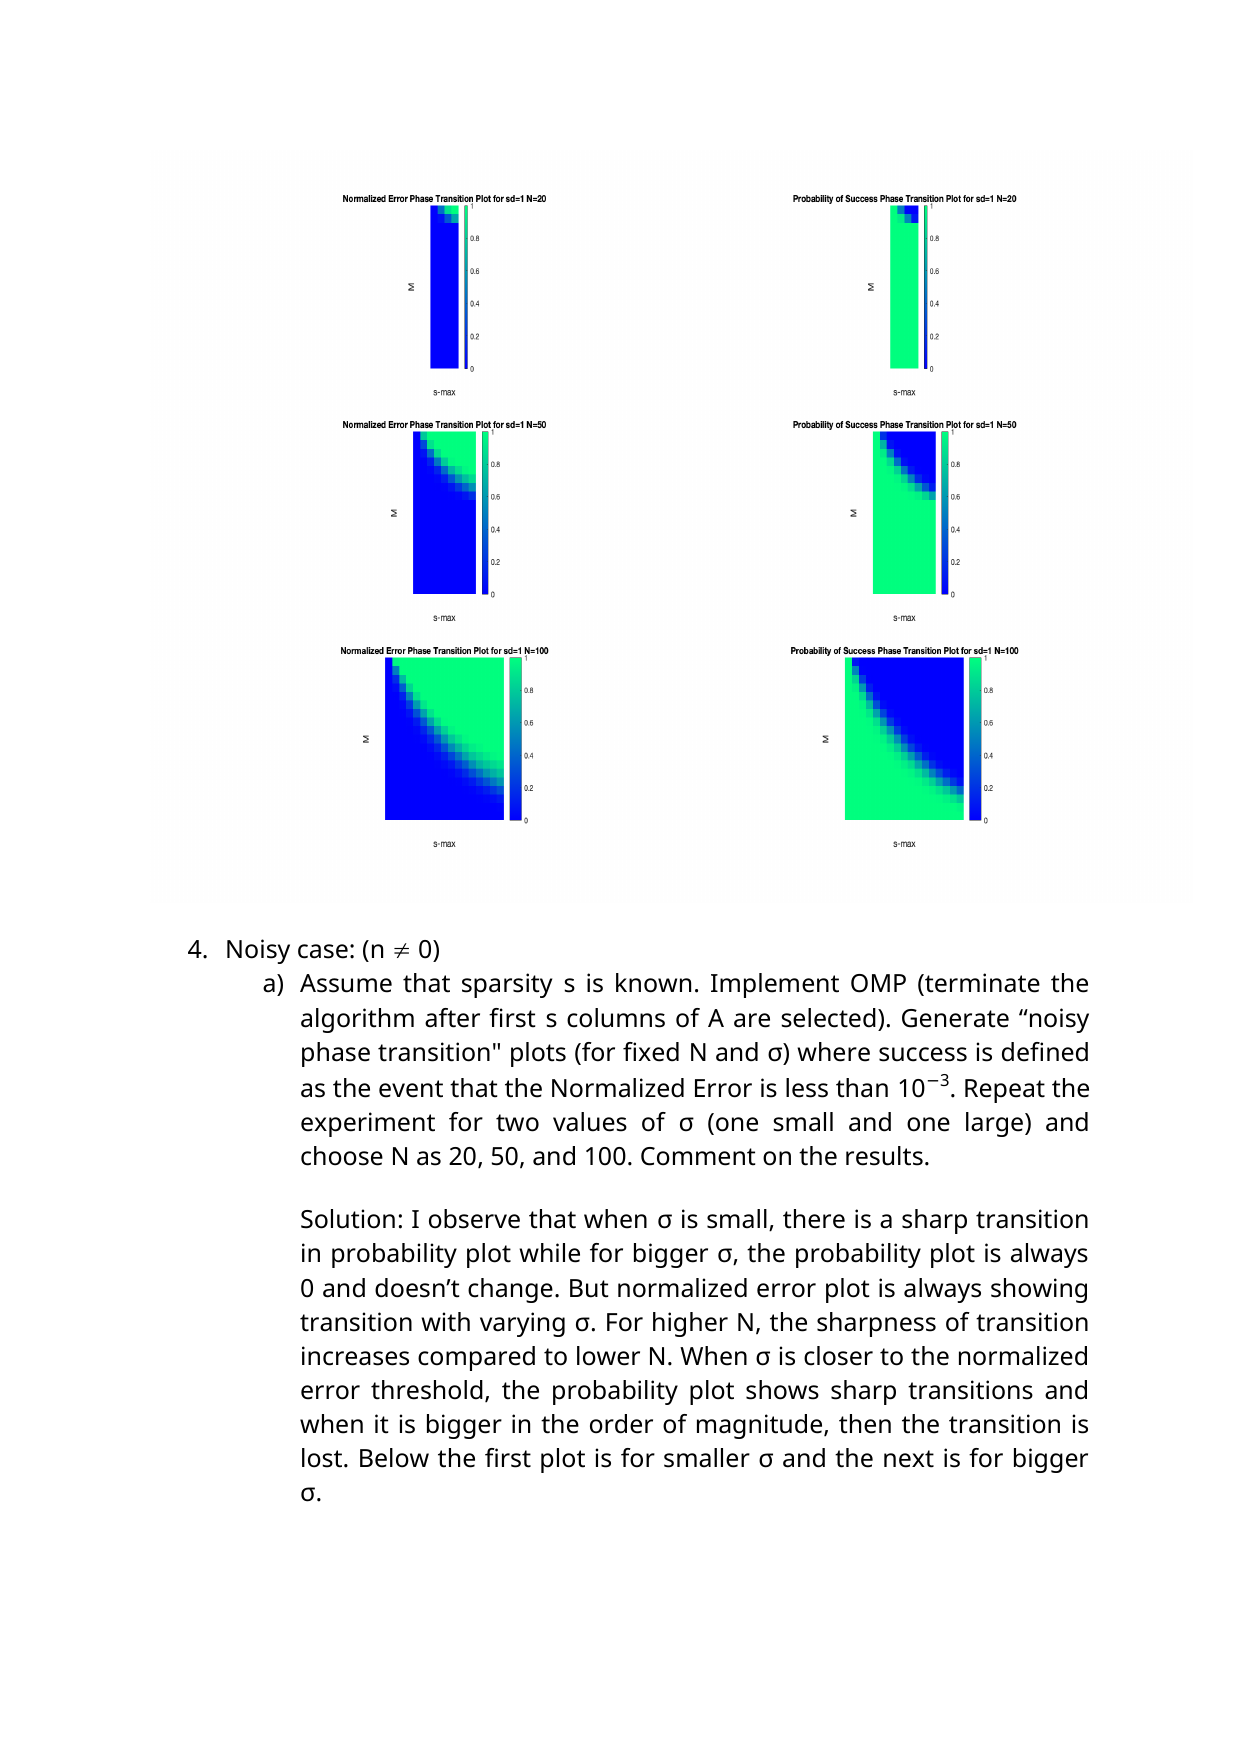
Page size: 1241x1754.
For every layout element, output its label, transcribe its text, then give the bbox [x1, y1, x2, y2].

list Noisy case: (n 0) [187, 932, 1090, 966]
picture [150, 150, 1194, 903]
list Assume that sparsity s is known. Implement OMP (terminate the algorithm after first s columns of A are selected). Generate “noisy phase transition" plots (for fixed N and σ) where success is defined as the event that the Normalized Error is less than 10−3. Repeat the experiment for two values of σ (one small and one large) and choose N as 20, 50, and 100. Comment on the results. [262, 966, 1090, 1173]
text Solution: I observe that when σ is small, there is a sharp transition in probability plot while for bigger σ, the probability plot is always 0 and doesn’t change. But normalized error plot is always showing transition with varying σ. For higher N, the sharpness of transition increases compared to lower N. When σ is closer to the normalized error threshold, the probability plot shows sharp transitions and when it is bigger in the order of magnitude, then the transition is lost. Below the first plot is for smaller σ and the next is for bigger σ. [300, 1202, 1090, 1509]
